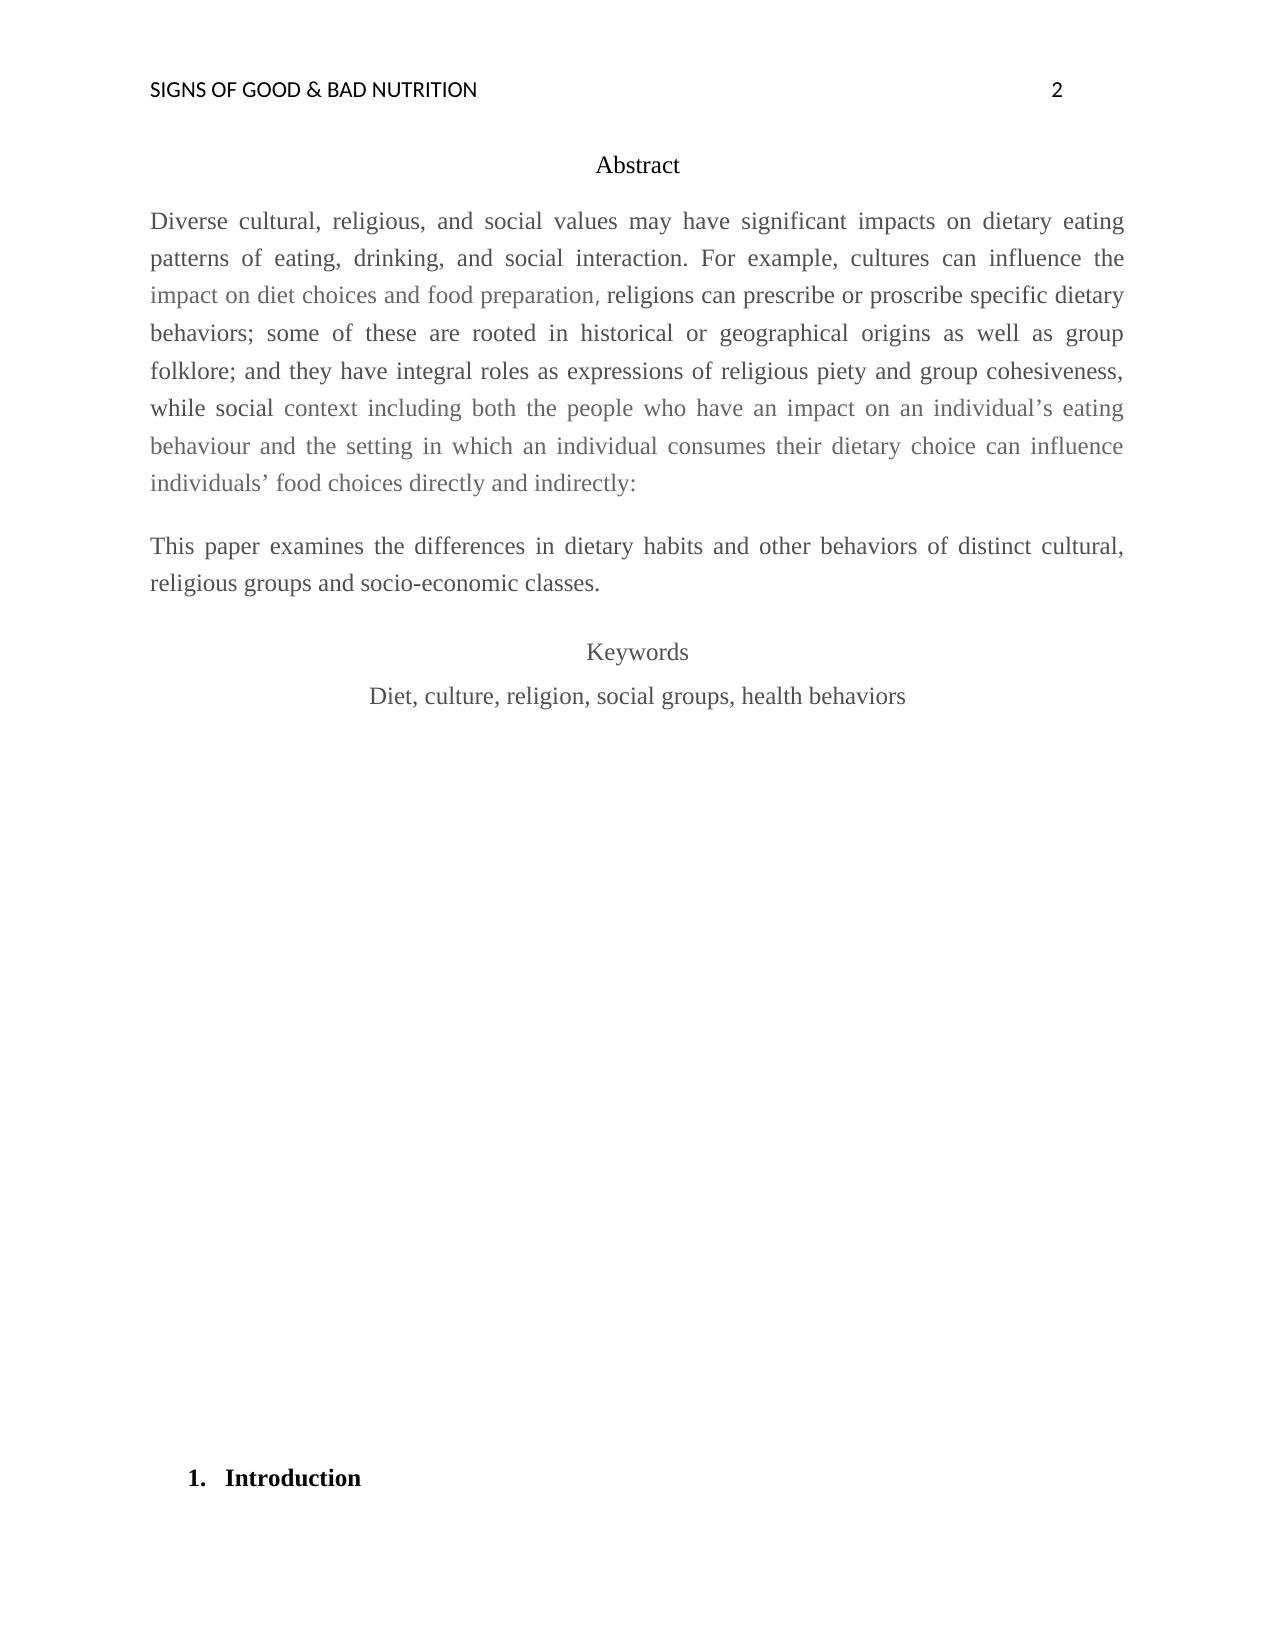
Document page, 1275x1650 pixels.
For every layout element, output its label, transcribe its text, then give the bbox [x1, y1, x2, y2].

text Keywords [150, 622, 1125, 666]
list Introduction [187, 1463, 1125, 1492]
text Diet, culture, religion, social groups, health behaviors [150, 672, 1125, 709]
text Diverse cultural, religious, and social values may have significant impacts on dietary eating patterns of eating, drinking, and social interaction. For example, cultures can influence the impact on diet choices and food preparation, religions can prescribe or proscribe specific dietary behaviors; some of these are rooted in historical or geographical origins as well as group folklore; and they have integral roles as expressions of religious piety and group cohesiveness, while social context including both the people who have an impact on an individual’s eating behaviour and the setting in which an individual consumes their dietary choice can influence individuals’ food choices directly and indirectly: [150, 197, 1125, 497]
text This paper examines the differences in dietary habits and other behaviors of distinct cultural, religious groups and socio-economic classes. [150, 522, 1125, 597]
text Abstract [150, 150, 1125, 179]
